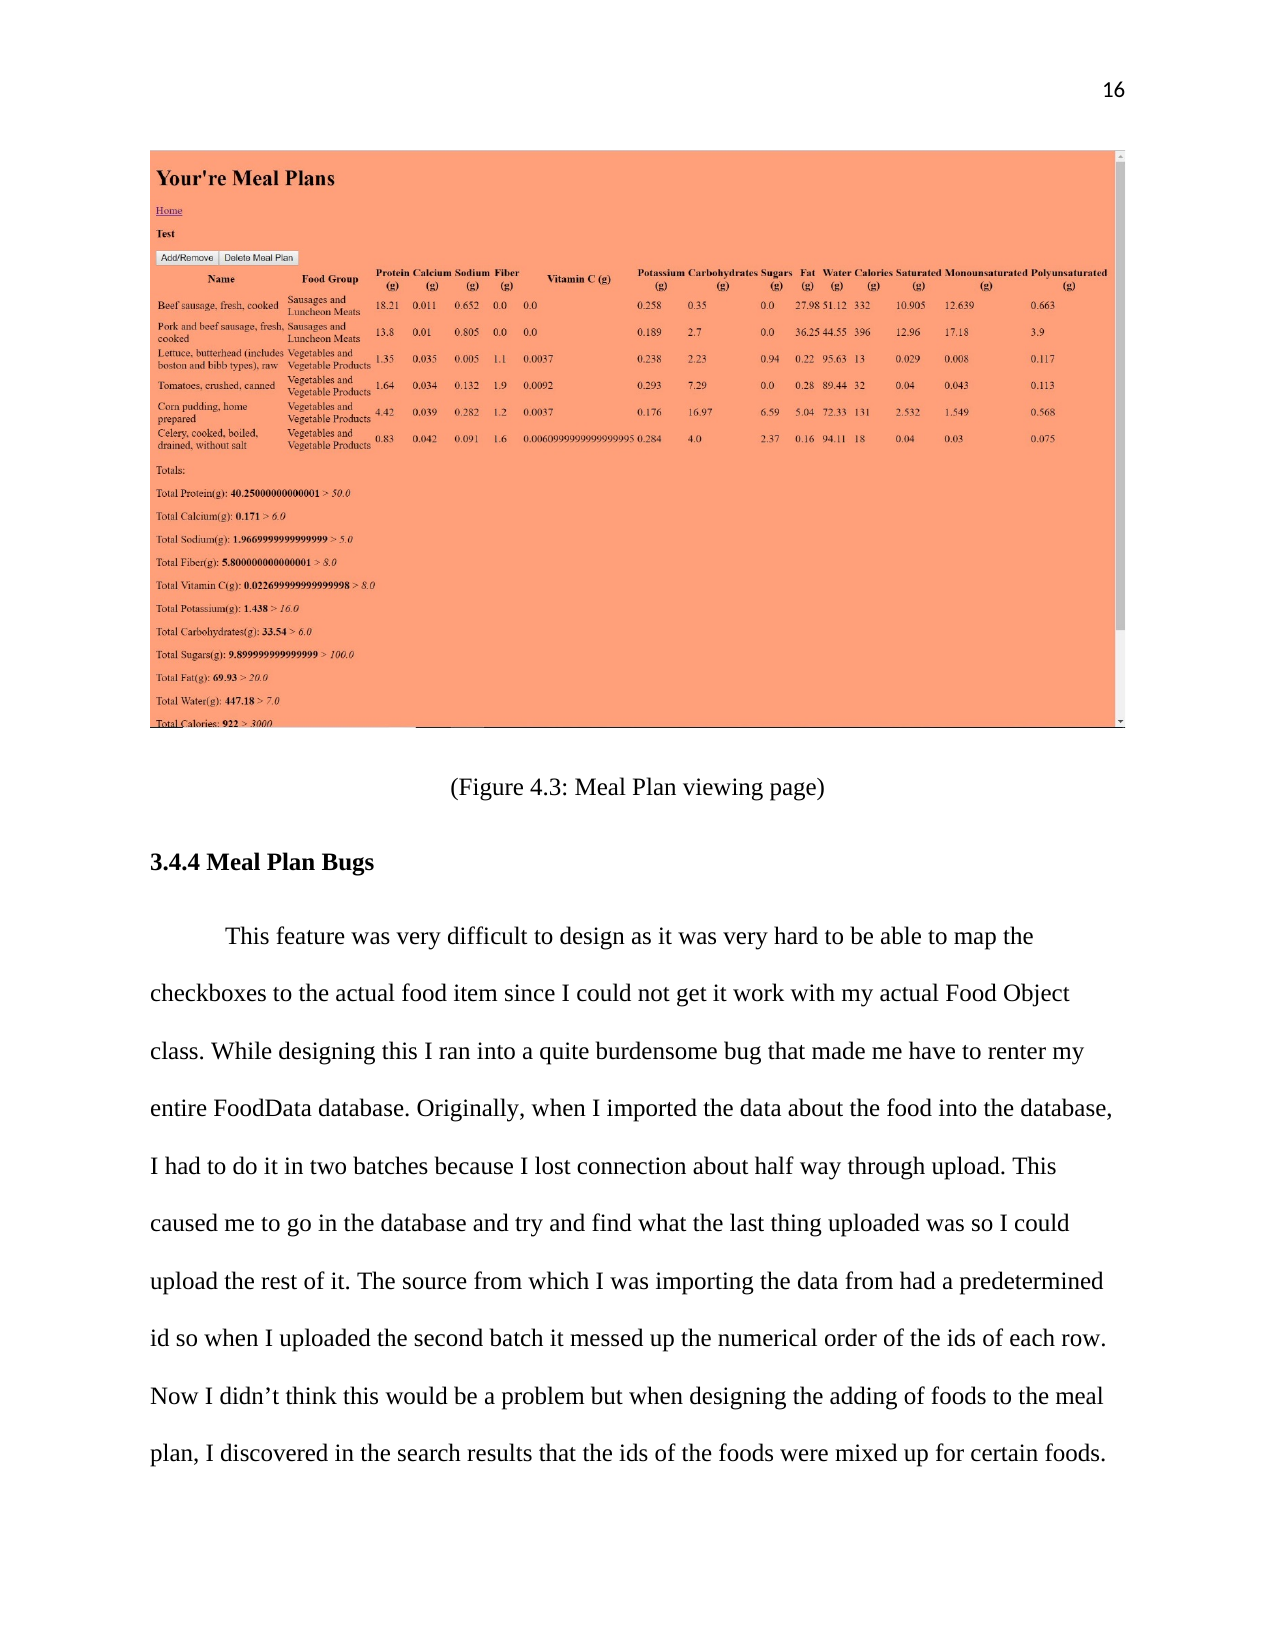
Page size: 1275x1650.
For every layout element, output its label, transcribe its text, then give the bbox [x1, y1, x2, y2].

text 3.4.4 Meal Plan Bugs [150, 847, 1125, 875]
picture [150, 150, 1125, 728]
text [150, 921, 1125, 1467]
text (Figure 4.3: Meal Plan viewing page) [150, 772, 1125, 801]
